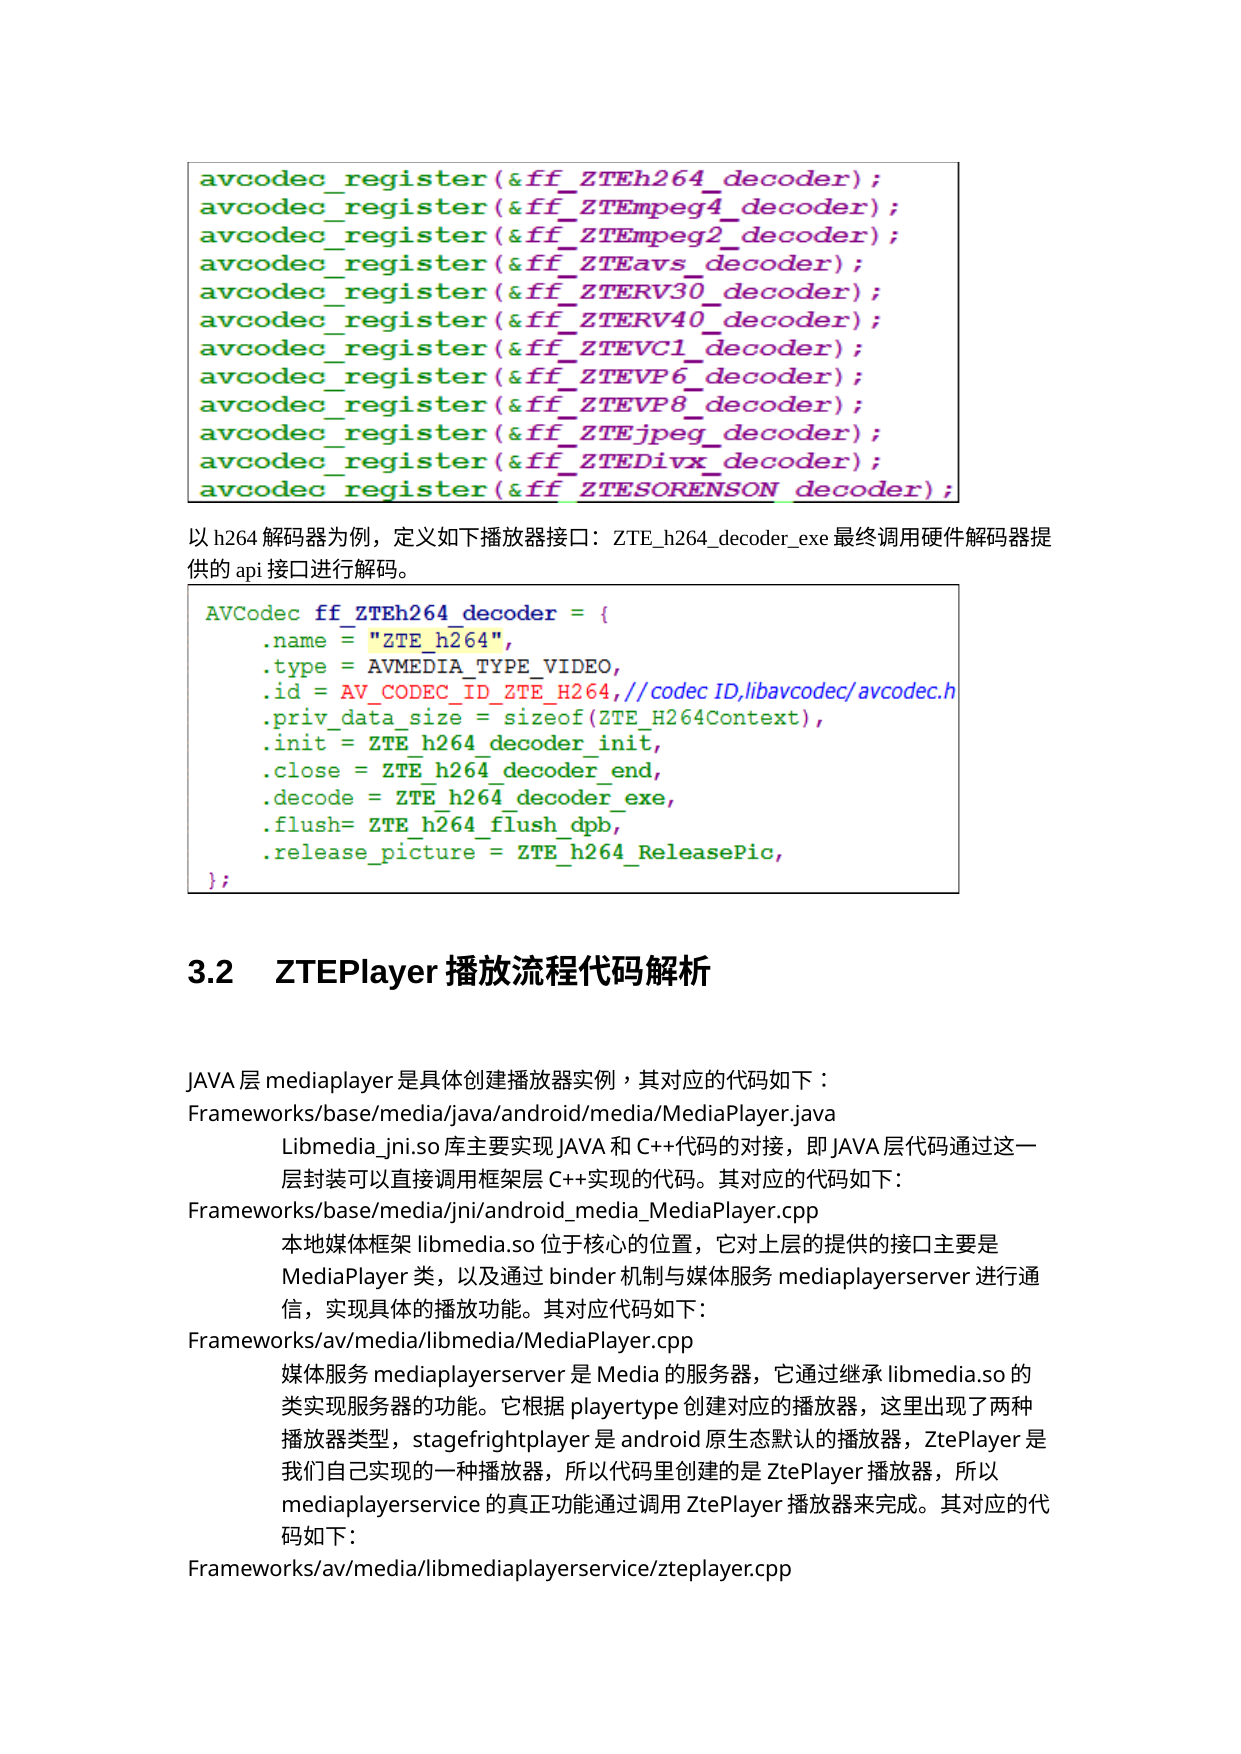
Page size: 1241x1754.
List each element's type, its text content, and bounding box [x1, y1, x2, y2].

text JAVA层mediaplayer是具体创建播放器实例，其对应的代码如下： [187, 1064, 1053, 1096]
text Frameworks/base/media/java/android/media/MediaPlayer.java [187, 1096, 1053, 1129]
text 媒体服务mediaplayerserver是Media的服务器，它通过继承libmedia.so的类实现服务器的功能。它根据playertype创建对应的播放器，这里出现了两种播放器类型，stagefrightplayer是android原生态默认的播放器，ZtePlayer是我们自己实现的一种播放器，所以代码里创建的是ZtePlayer播放器，所以mediaplayerservice的真正功能通过调用ZtePlayer播放器来完成。其对应的代码如下： [187, 1356, 1053, 1551]
text Frameworks/base/media/jni/android_media_MediaPlayer.cpp [187, 1194, 1053, 1226]
text Frameworks/av/media/libmedia/MediaPlayer.cpp [187, 1324, 1053, 1356]
picture [187, 584, 960, 894]
picture [187, 162, 960, 503]
text Libmedia_jni.so库主要实现JAVA和C++代码的对接，即JAVA层代码通过这一层封装可以直接调用框架层C++实现的代码。其对应的代码如下： [187, 1129, 1053, 1194]
text 本地媒体框架libmedia.so位于核心的位置，它对上层的提供的接口主要是MediaPlayer类，以及通过binder机制与媒体服务mediaplayerserver进行通信，实现具体的播放功能。其对应代码如下： [187, 1226, 1053, 1324]
text 以h264解码器为例，定义如下播放器接口：ZTE_h264_decoder_exe最终调用硬件解码器提供的api接口进行解码。 [187, 519, 1053, 584]
text Frameworks/av/media/libmediaplayerservice/zteplayer.cpp [187, 1551, 1053, 1584]
subtitle ZTEPlayer播放流程代码解析 [187, 937, 1053, 1002]
